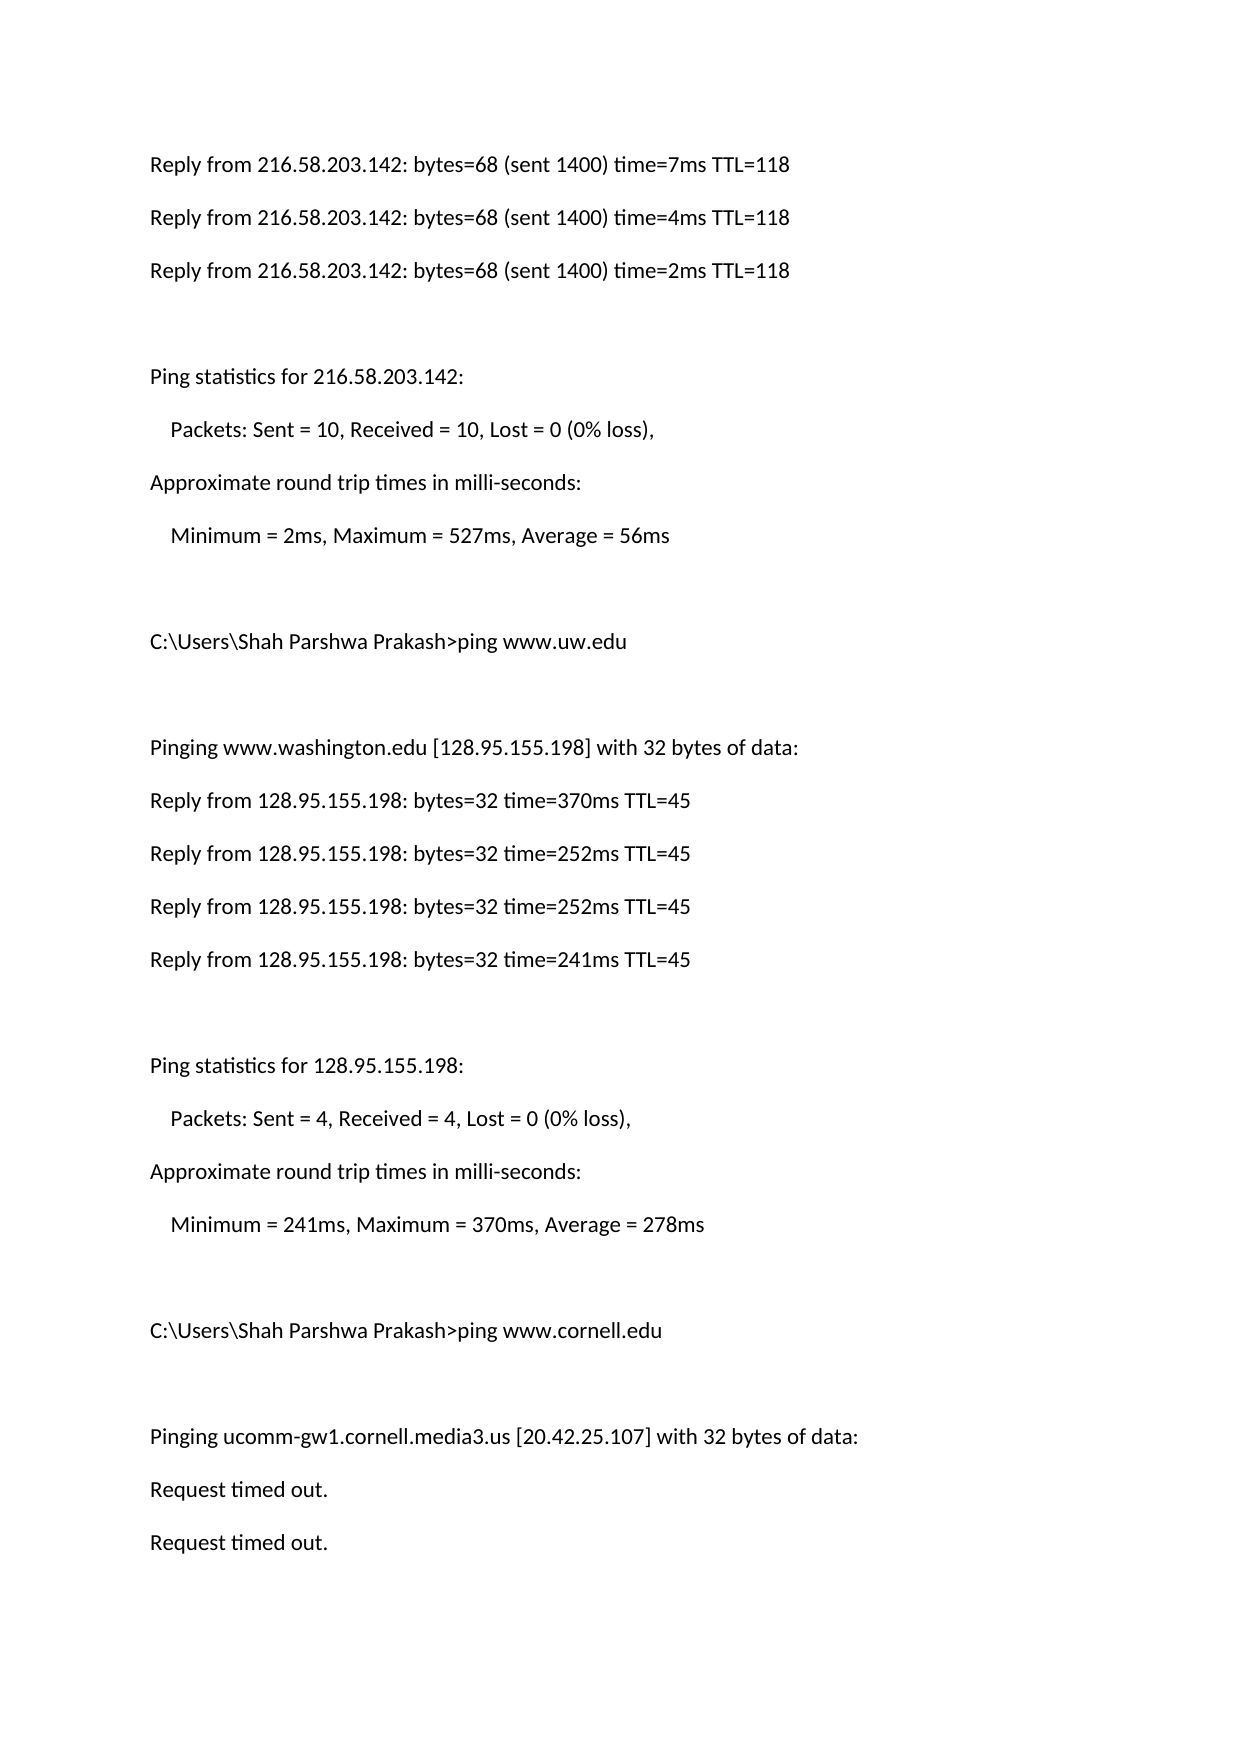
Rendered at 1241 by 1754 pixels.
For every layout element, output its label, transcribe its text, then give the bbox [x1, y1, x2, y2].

text Ping statistics for 128.95.155.198: [150, 1051, 1090, 1079]
text Reply from 216.58.203.142: bytes=68 (sent 1400) time=4ms TTL=118 [150, 203, 1090, 231]
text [150, 1316, 1090, 1344]
text Reply from 128.95.155.198: bytes=32 time=241ms TTL=45 [150, 945, 1090, 973]
text Packets: Sent = 4, Received = 4, Lost = 0 (0% loss), [150, 1104, 1090, 1132]
text Request timed out. [150, 1528, 1090, 1557]
text Pinging ucomm-gw1.cornell.media3.us [20.42.25.107] with 32 bytes of data: [150, 1422, 1090, 1451]
text Reply from 216.58.203.142: bytes=68 (sent 1400) time=2ms TTL=118 [150, 256, 1090, 284]
text Ping statistics for 216.58.203.142: [150, 362, 1090, 390]
text Reply from 128.95.155.198: bytes=32 time=370ms TTL=45 [150, 786, 1090, 814]
text Request timed out. [150, 1476, 1090, 1503]
text Pinging www.washington.edu [128.95.155.198] with 32 bytes of data: [150, 733, 1090, 761]
text Approximate round trip times in milli-seconds: [150, 1157, 1090, 1185]
text Packets: Sent = 10, Received = 10, Lost = 0 (0% loss), [150, 415, 1090, 443]
text Reply from 128.95.155.198: bytes=32 time=252ms TTL=45 [150, 839, 1090, 867]
text Minimum = 241ms, Maximum = 370ms, Average = 278ms [150, 1210, 1090, 1238]
text Reply from 128.95.155.198: bytes=32 time=252ms TTL=45 [150, 892, 1090, 920]
text Reply from 216.58.203.142: bytes=68 (sent 1400) time=7ms TTL=118 [150, 150, 1090, 178]
text Minimum = 2ms, Maximum = 527ms, Average = 56ms [150, 521, 1090, 549]
text Approximate round trip times in milli-seconds: [150, 468, 1090, 496]
text C:\Users\Shah Parshwa Prakash>ping www.uw.edu [150, 627, 1090, 655]
